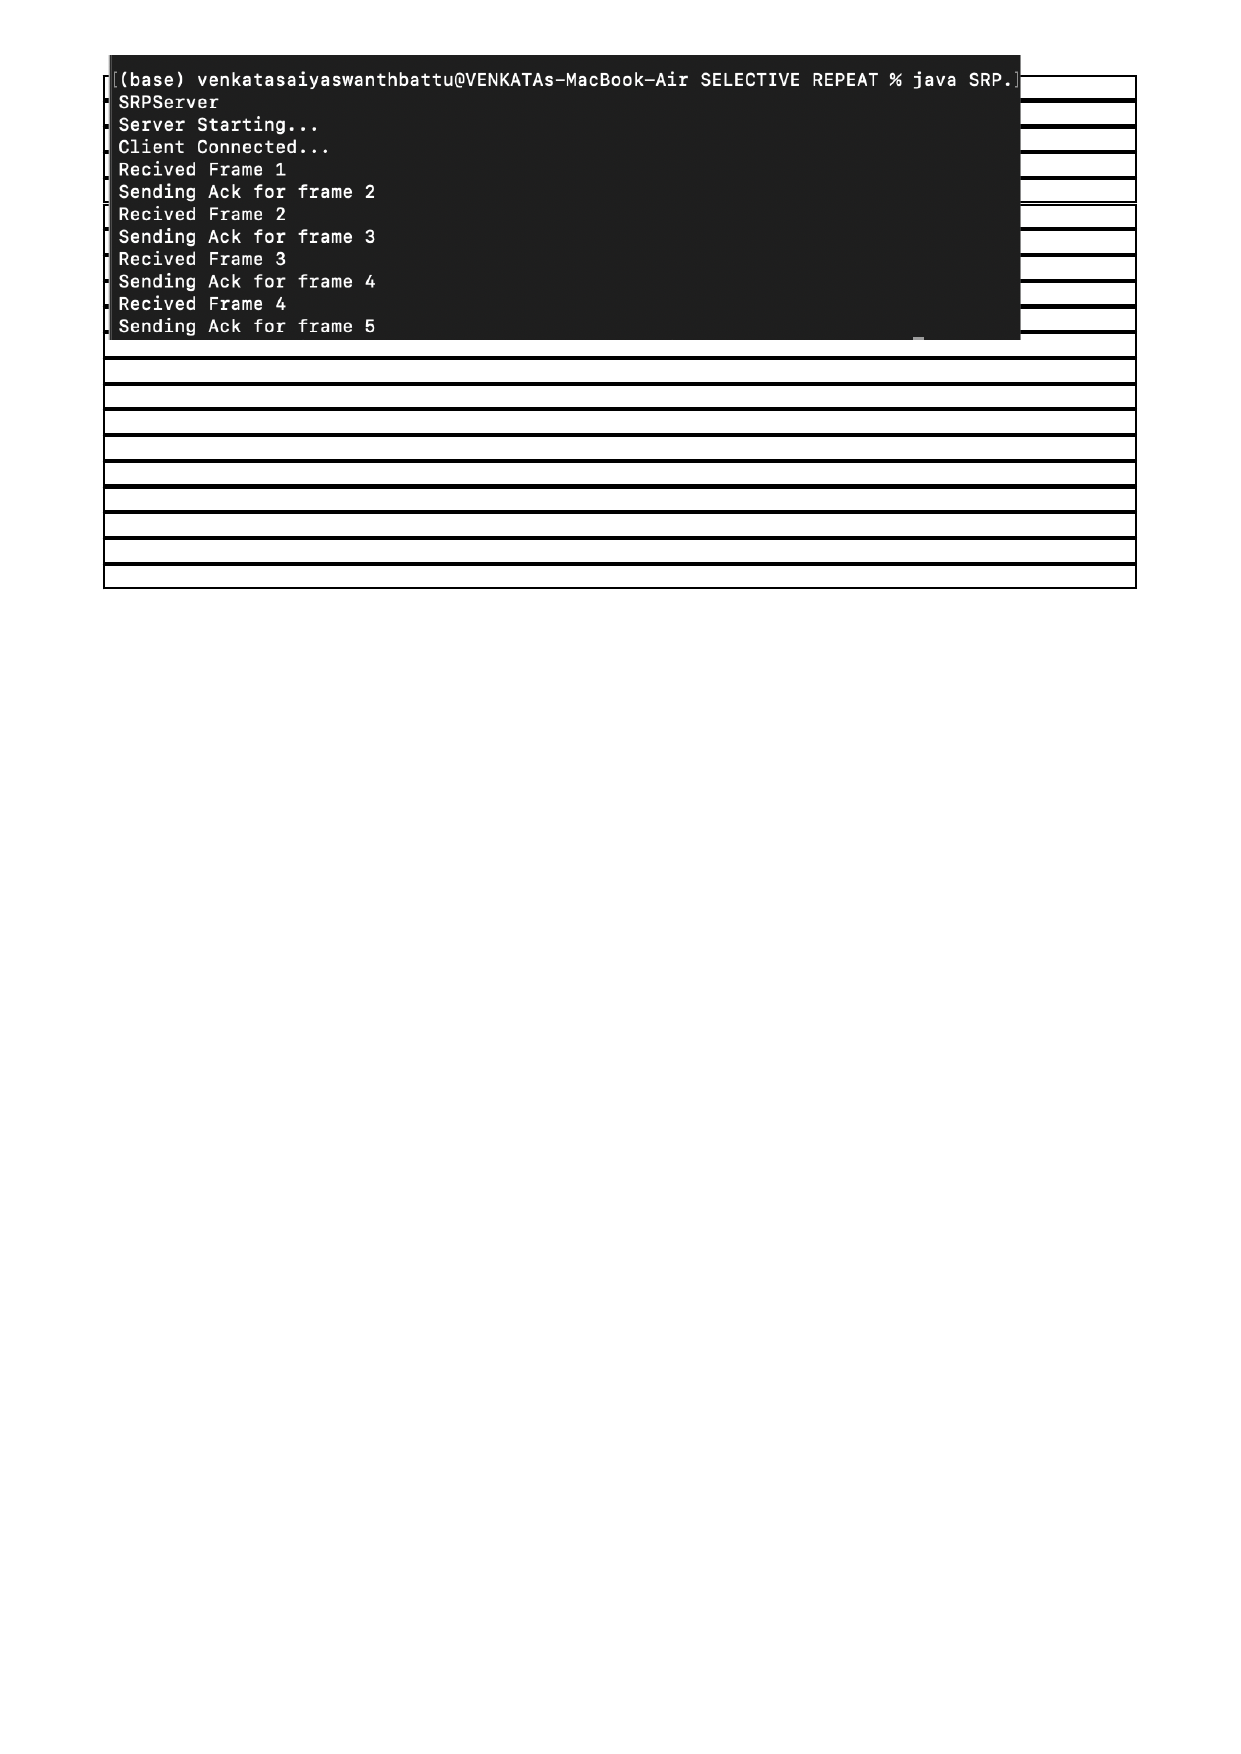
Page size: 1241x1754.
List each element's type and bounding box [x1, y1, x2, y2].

picture [107, 55, 1021, 340]
